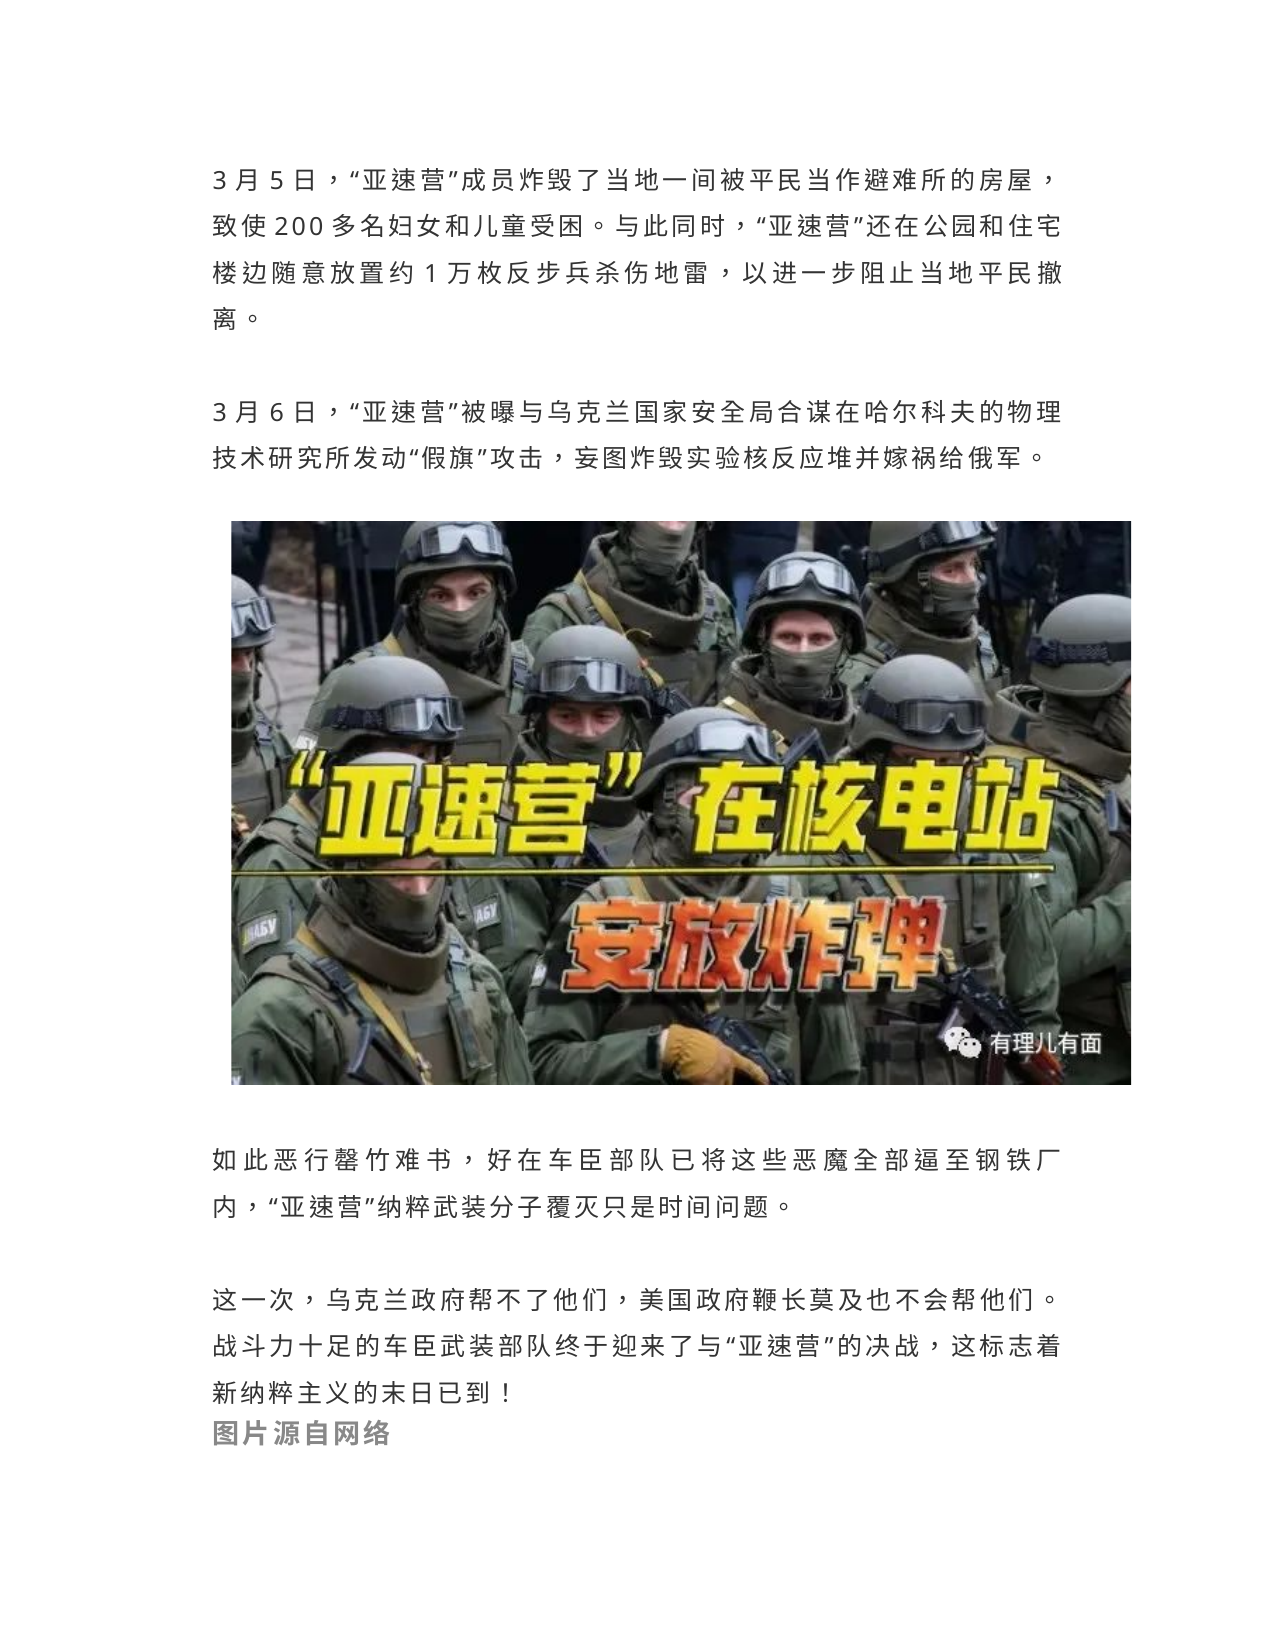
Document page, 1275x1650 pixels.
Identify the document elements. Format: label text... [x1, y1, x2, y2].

text 这一次，乌克兰政府帮不了他们，美国政府鞭长莫及也不会帮他们。战斗力十足的车臣武装部队终于迎来了与“亚速营”的决战，这标志着新纳粹主义的末日已到！ [212, 1270, 1062, 1409]
text 3月6日，“亚速营”被曝与乌克兰国家安全局合谋在哈尔科夫的物理技术研究所发动“假旗”攻击，妄图炸毁实验核反应堆并嫁祸给俄军。 [212, 382, 1062, 475]
text 3月5日，“亚速营”成员炸毁了当地一间被平民当作避难所的房屋，致使200多名妇女和儿童受困。与此同时，“亚速营”还在公园和住宅楼边随意放置约1万枚反步兵杀伤地雷，以进一步阻止当地平民撤离。 [212, 150, 1062, 336]
text 如此恶行罄竹难书，好在车臣部队已将这些恶魔全部逼至钢铁厂内，“亚速营”纳粹武装分子覆灭只是时间问题。 [212, 1131, 1062, 1223]
text 图片源自网络 [212, 1409, 1062, 1452]
picture [231, 521, 1132, 1085]
